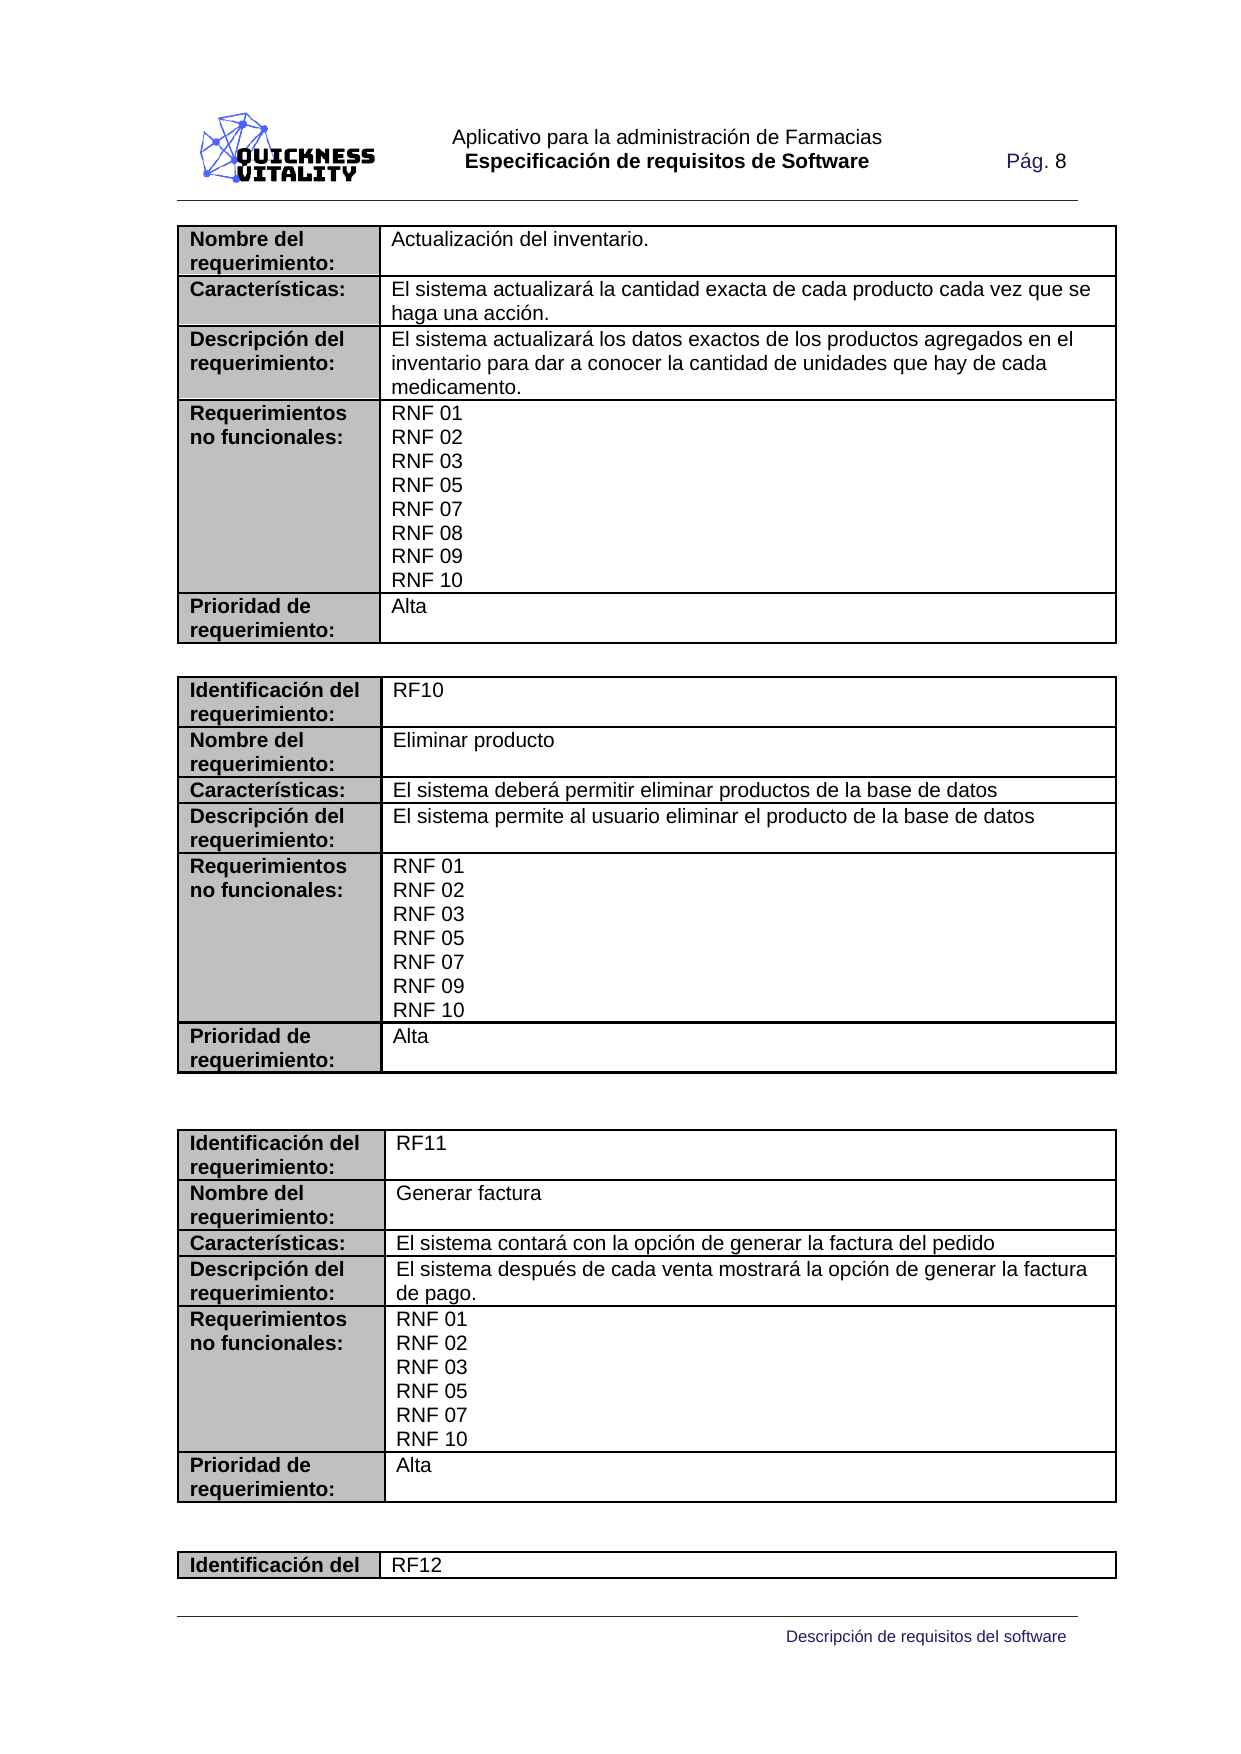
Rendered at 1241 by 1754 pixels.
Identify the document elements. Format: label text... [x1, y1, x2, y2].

table_cell El sistema deberá permitir eliminar productos de la base de datos [383, 778, 1115, 802]
table_cell Alta [381, 594, 1115, 642]
table_cell Prioridad de requerimiento: [179, 1453, 384, 1501]
table_header Identificación del requerimiento: [179, 678, 380, 726]
table_cell El sistema actualizará los datos exactos de los productos agregados en el inventario para dar a conocer la cantidad de unidades que hay de cada medicamento. [381, 327, 1115, 398]
table_cell Nombre del requerimiento: [179, 1181, 384, 1229]
table_cell Eliminar producto [383, 728, 1115, 776]
table_cell Características: [179, 1231, 384, 1255]
table_cell El sistema actualizará la cantidad exacta de cada producto cada vez que se haga una acción. [381, 277, 1115, 324]
table_cell Nombre del requerimiento: [179, 227, 379, 274]
table_cell Actualización del inventario. [381, 227, 1115, 274]
table_cell El sistema permite al usuario eliminar el producto de la base de datos [383, 804, 1115, 852]
table_header RF11 [386, 1131, 1115, 1179]
table_cell Requerimientos no funcionales: [179, 854, 380, 1021]
table_cell RNF 01 RNF 02 RNF 03 RNF 05 RNF 07 RNF 10 [386, 1307, 1115, 1451]
table_cell Descripción del requerimiento: [179, 804, 380, 852]
table_cell Requerimientos no funcionales: [179, 1307, 384, 1451]
picture [188, 105, 376, 193]
table_cell Nombre del requerimiento: [179, 728, 380, 776]
table_cell Alta [386, 1453, 1115, 1501]
table_cell Prioridad de requerimiento: [179, 1024, 380, 1071]
table_header RF10 [383, 678, 1115, 726]
table_cell Características: [179, 277, 379, 324]
table_cell El sistema después de cada venta mostrará la opción de generar la factura de pago. [386, 1257, 1115, 1305]
table_header Identificación del requerimiento: [179, 1553, 379, 1577]
table_cell Alta [383, 1024, 1115, 1071]
table_cell Requerimientos no funcionales: [179, 401, 379, 592]
table_header RF12 [381, 1553, 1115, 1577]
table_cell Generar factura [386, 1181, 1115, 1229]
table_cell Prioridad de requerimiento: [179, 594, 379, 642]
table_cell Características: [179, 778, 380, 802]
table_cell Descripción del requerimiento: [179, 1257, 384, 1305]
table_cell RNF 01 RNF 02 RNF 03 RNF 05 RNF 07 RNF 09 RNF 10 [383, 854, 1115, 1021]
table_cell El sistema contará con la opción de generar la factura del pedido [386, 1231, 1115, 1255]
table_cell Descripción del requerimiento: [179, 327, 379, 398]
table_header Identificación del requerimiento: [179, 1131, 384, 1179]
table_cell RNF 01 RNF 02 RNF 03 RNF 05 RNF 07 RNF 08 RNF 09 RNF 10 [381, 401, 1115, 592]
